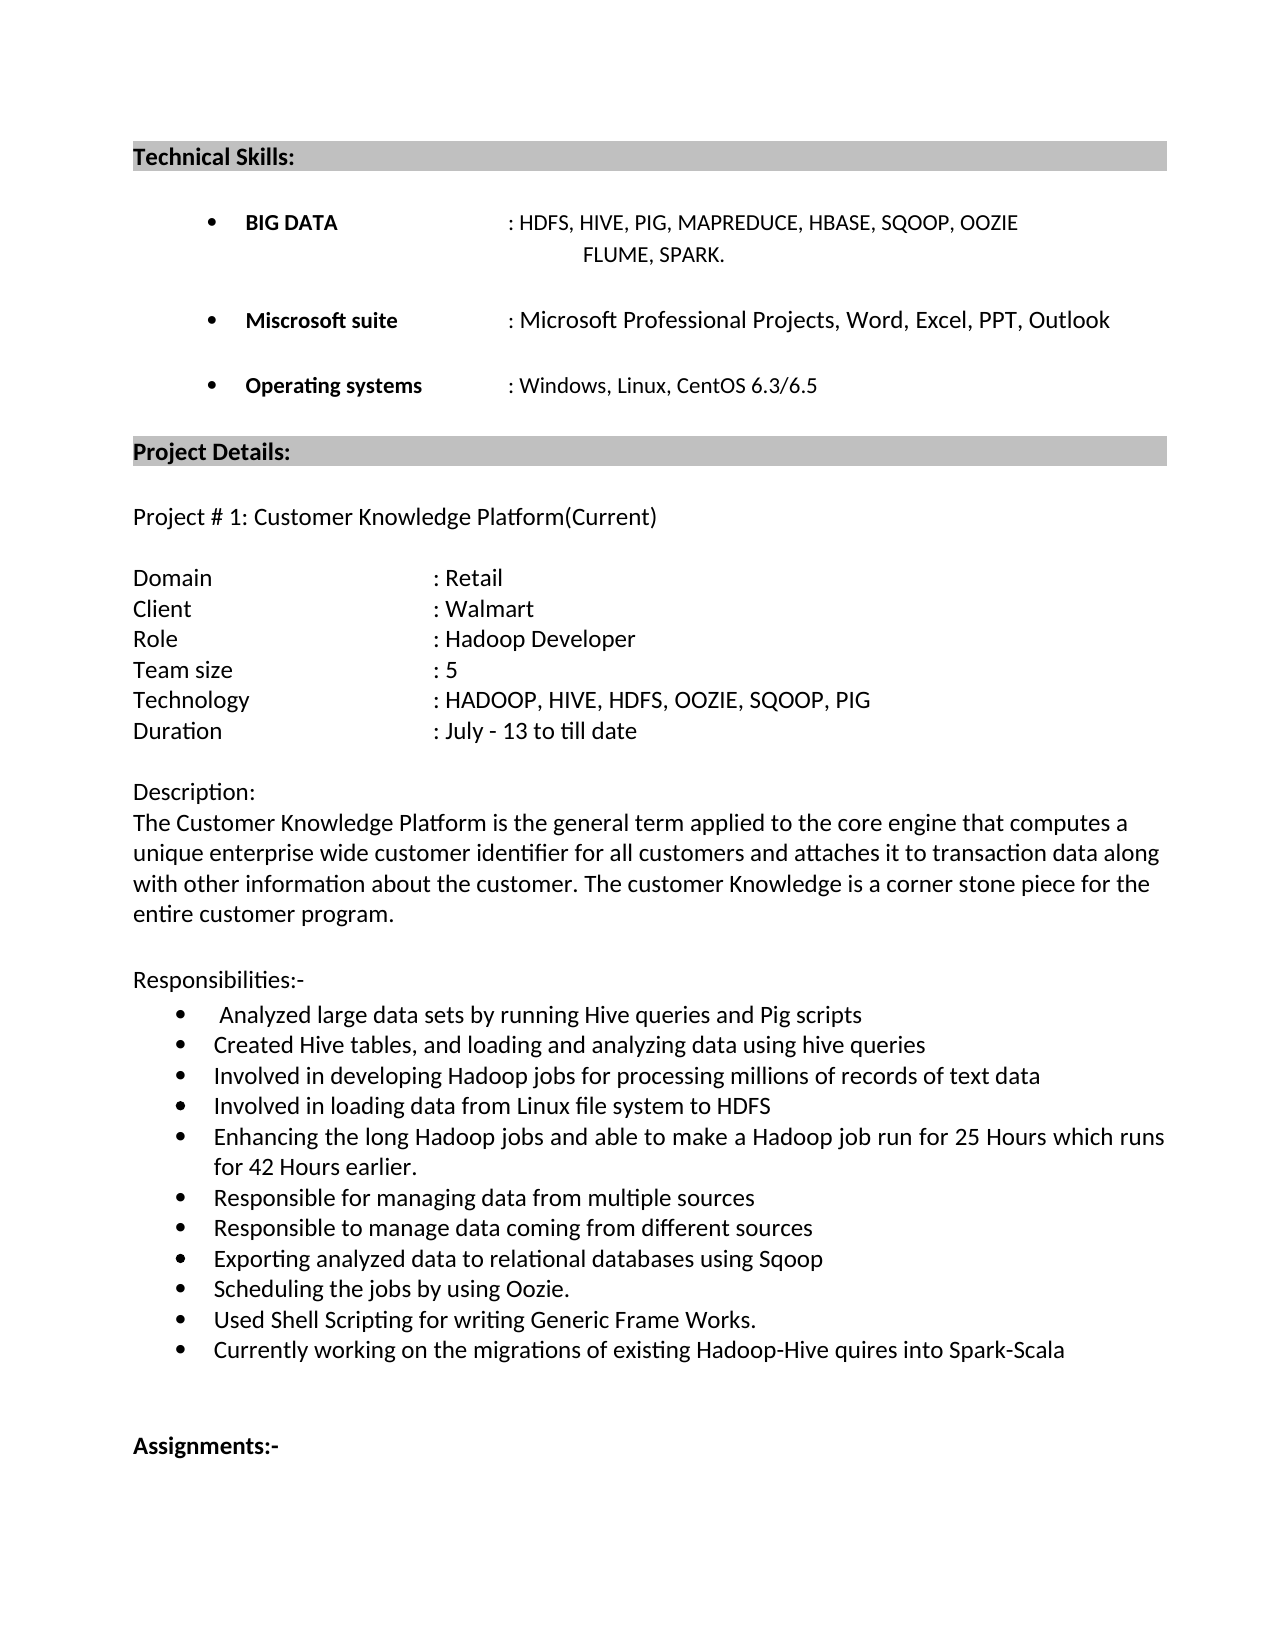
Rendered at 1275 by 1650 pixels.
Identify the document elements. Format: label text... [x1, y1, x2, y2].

list Enhancing the long Hadoop jobs and able to make a Hadoop job run for 25 Hours which runs for 42 Hours earlier. [176, 1121, 1167, 1182]
text Responsibilities:- [133, 964, 1167, 994]
text Technical Skills: [133, 141, 1167, 171]
list Used Shell Scripting for writing Generic Frame Works. [176, 1304, 1167, 1334]
text Duration : July - 13 to till date [133, 715, 1167, 746]
text Domain : Retail [133, 562, 1167, 593]
list Involved in developing Hadoop jobs for processing millions of records of text data [176, 1060, 1167, 1090]
text Project Details: [133, 436, 1167, 466]
list Miscrosoft suite : Microsoft Professional Projects, Word, Excel, PPT, Outlook [208, 304, 1167, 335]
list Scheduling the jobs by using Oozie. [176, 1273, 1167, 1304]
text Role : Hadoop Developer [133, 623, 1167, 654]
list BIG DATA : HDFS, HIVE, PIG, MAPREDUCE, HBASE, SQOOP, OOZIE [208, 208, 1167, 236]
list Operating systems : Windows, Linux, CentOS 6.3/6.5 [208, 372, 1167, 399]
text Assignments:- [133, 1430, 1167, 1461]
text Project # 1: Customer Knowledge Platform(Current) [133, 501, 1167, 532]
list Responsible to manage data coming from different sources [176, 1212, 1167, 1243]
text The Customer Knowledge Platform is the general term applied to the core engine that computes a unique enterprise wide customer identifier for all customers and attaches it to transaction data along with other information about the customer. The customer Knowledge is a corner stone piece for the entire customer program. [133, 807, 1167, 929]
text Client : Walmart [133, 593, 1167, 623]
list Exporting analyzed data to relational databases using Sqoop [176, 1243, 1167, 1273]
text Technology : HADOOP, HIVE, HDFS, OOZIE, SQOOP, PIG [133, 684, 1167, 715]
text FLUME, SPARK. [545, 240, 1167, 268]
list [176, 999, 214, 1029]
text Team size : 5 [133, 654, 1167, 684]
list Analyzed large data sets by running Hive queries and Pig scripts [219, 999, 1167, 1029]
list Involved in loading data from Linux file system to HDFS [176, 1090, 1167, 1121]
list Currently working on the migrations of existing Hadoop-Hive quires into Spark-Scala [176, 1334, 1167, 1365]
text Description: [133, 776, 1167, 807]
list Created Hive tables, and loading and analyzing data using hive queries [176, 1029, 1167, 1060]
list Responsible for managing data from multiple sources [176, 1182, 1167, 1212]
